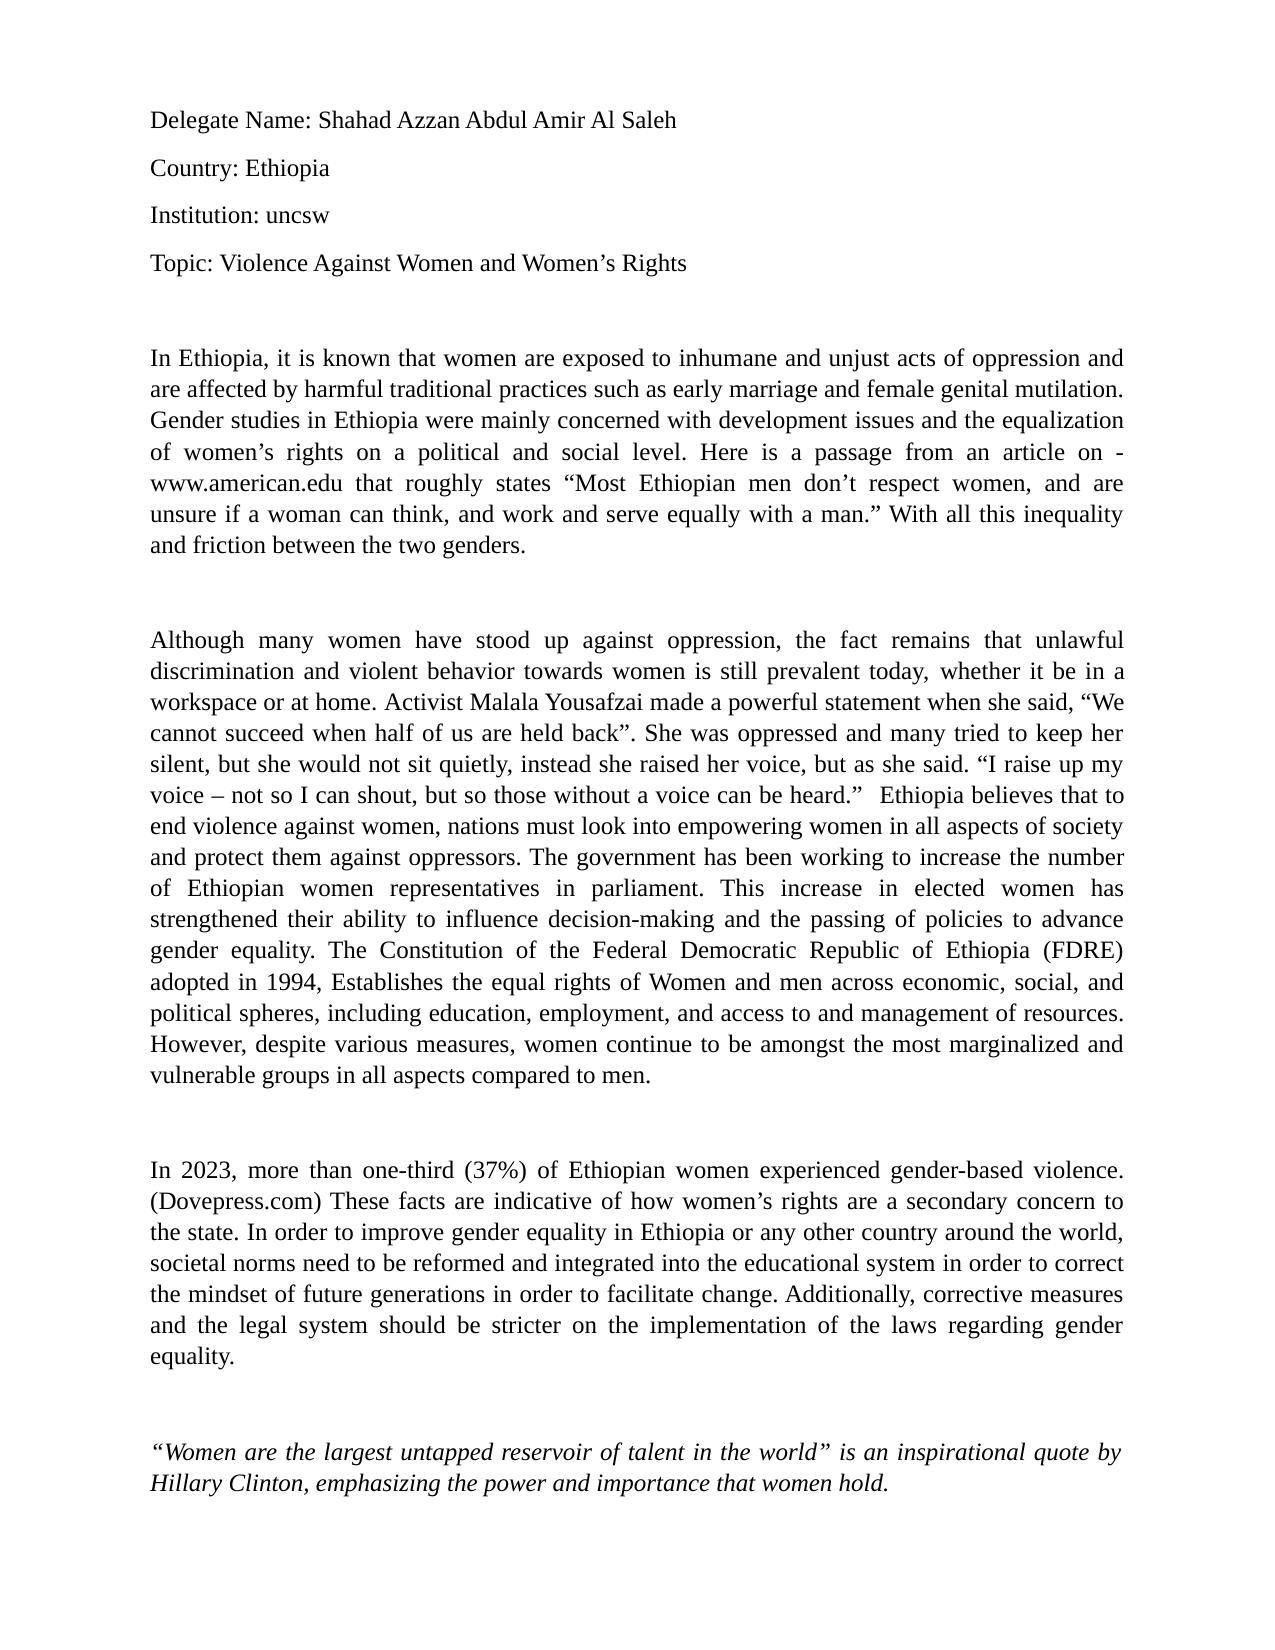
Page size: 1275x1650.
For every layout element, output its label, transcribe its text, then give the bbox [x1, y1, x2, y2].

text In 2023, more than one-third (37%) of Ethiopian women experienced gender-based violence. (Dovepress.com) These facts are indicative of how women’s rights are a secondary concern to the state. In order to improve gender equality in Ethiopia or any other country around the world, societal norms need to be reformed and integrated into the educational system in order to correct the mindset of future generations in order to facilitate change. Additionally, corrective measures and the legal system should be stricter on the implementation of the laws regarding gender equality. [150, 1155, 1125, 1370]
text Topic: Violence Against Women and Women’s Rights [150, 248, 1125, 277]
text Institution: uncsw [150, 200, 1125, 229]
text Delegate Name: Shahad Azzan Abdul Amir Al Saleh [150, 105, 1125, 134]
text Country: Ethiopia [150, 153, 1125, 181]
text Although many women have stood up against oppression, the fact remains that unlawful discrimination and violent behavior towards women is still prevalent today, whether it be in a workspace or at home. Activist Malala Yousafzai made a powerful statement when she said, “We cannot succeed when half of us are held back”. She was oppressed and many tried to keep her silent, but she would not sit quietly, instead she raised her voice, but as she said. “I raise up my voice – not so I can shout, but so those without a voice can be heard.” Ethiopia believes that to end violence against women, nations must look into empowering women in all aspects of society and protect them against oppressors. The government has been working to increase the number of Ethiopian women representatives in parliament. This increase in elected women has strengthened their ability to influence decision-making and the passing of policies to advance gender equality. The Constitution of the Federal Democratic Republic of Ethiopia (FDRE) adopted in 1994, Establishes the equal rights of Women and men across economic, social, and political spheres, including education, employment, and access to and management of resources. However, despite various measures, women continue to be amongst the most marginalized and vulnerable groups in all aspects compared to men. [150, 625, 1125, 1088]
text “Women are the largest untapped reservoir of talent in the world” is an inspirational quote by Hillary Clinton, emphasizing the power and importance that women hold. [150, 1437, 1125, 1497]
text In Ethiopia, it is known that women are exposed to inhumane and unjust acts of oppression and are affected by harmful traditional practices such as early marriage and female genital mutilation. Gender studies in Ethiopia were mainly concerned with development issues and the equalization of women’s rights on a political and social level. Here is a passage from an article on -www.american.edu that roughly states “Most Ethiopian men don’t respect women, and are unsure if a woman can think, and work and serve equally with a man.” With all this inequality and friction between the two genders. [150, 343, 1125, 558]
